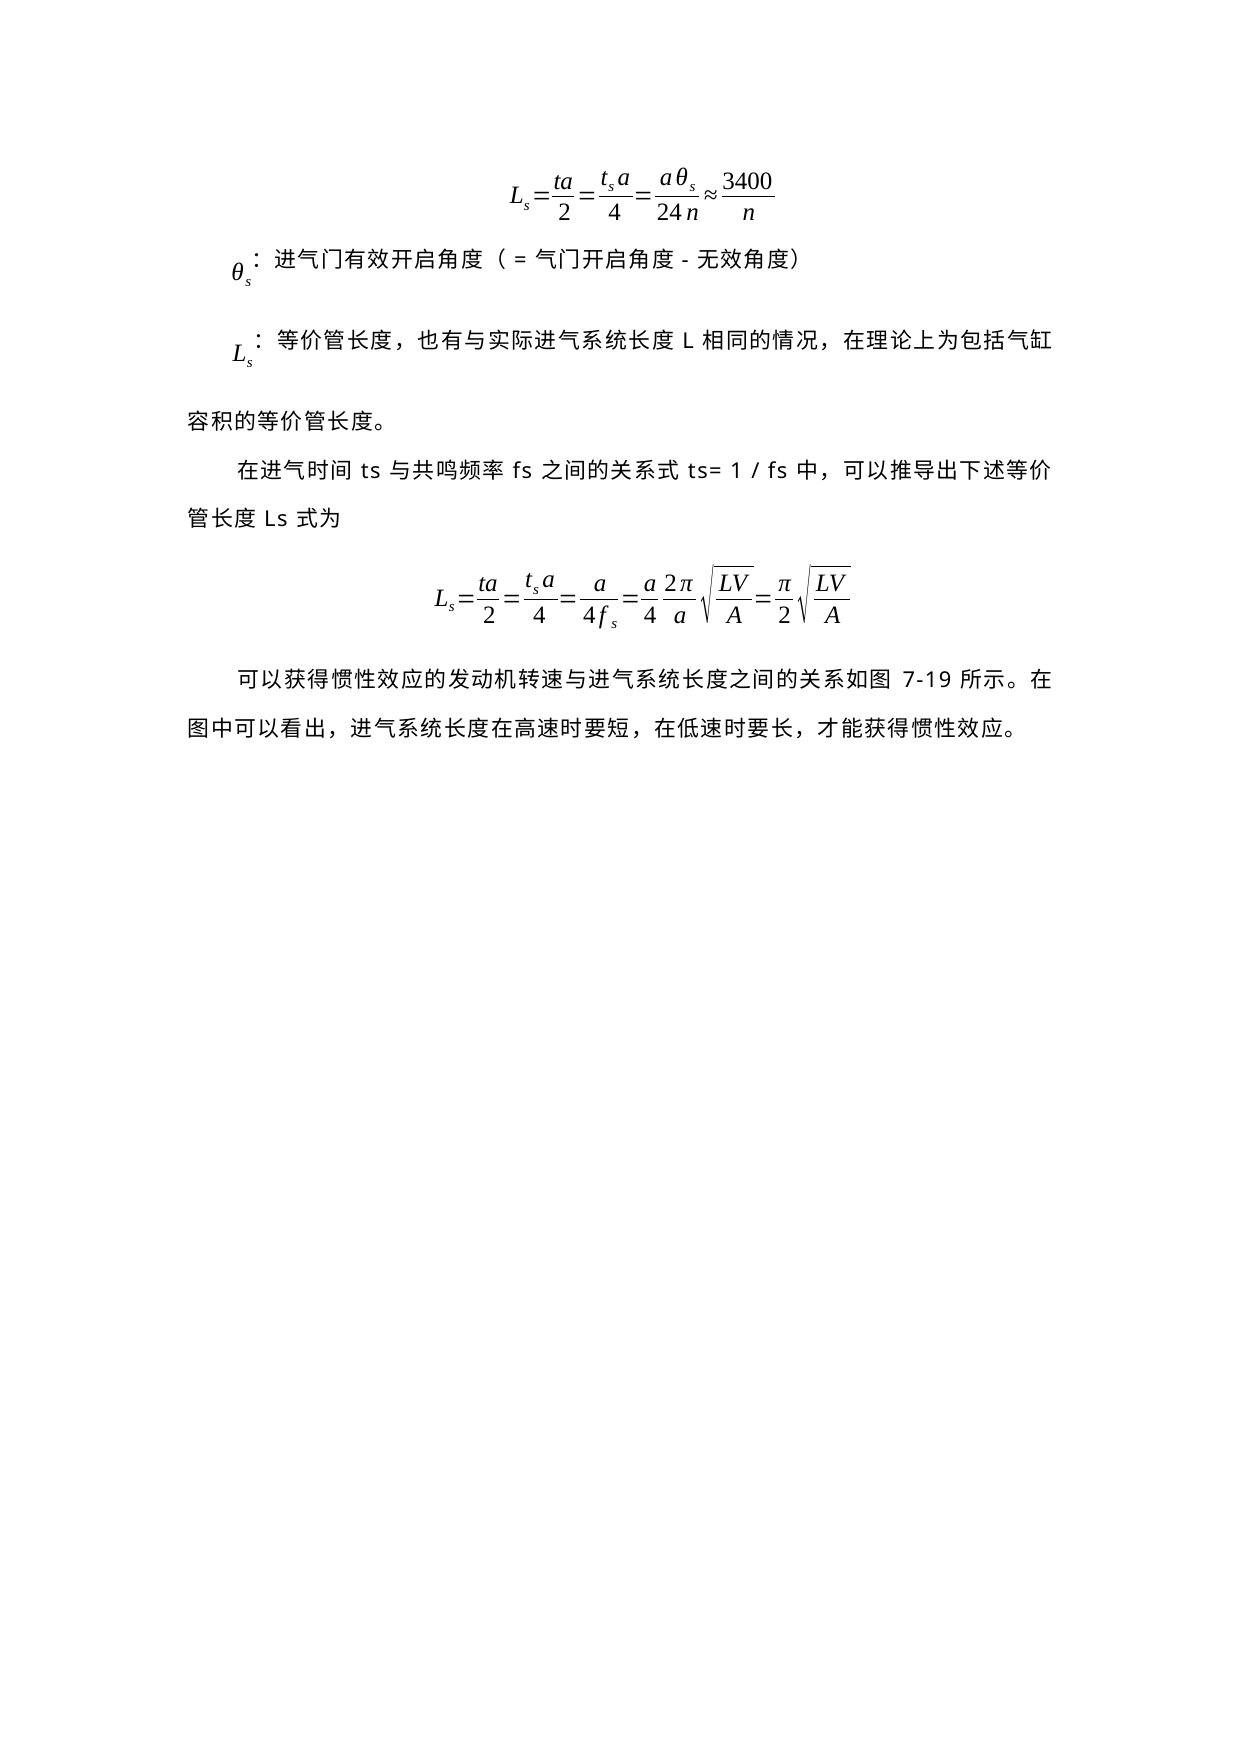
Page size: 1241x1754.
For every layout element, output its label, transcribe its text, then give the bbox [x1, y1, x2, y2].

text ：等价管长度，也有与实际进气系统长度 L 相同的情况，在理论上为包括气缸容积的等价管长度。 [187, 323, 1053, 436]
text ：进气门有效开启角度（ = 气门开启角度 - 无效角度） [187, 242, 1053, 307]
text 可以获得惯性效应的发动机转速与进气系统长度之间的关系如图 7-19 所示。在图中可以看出，进气系统长度在高速时要短，在低速时要长，才能获得惯性效应。 [187, 662, 1053, 743]
text 在进气时间 ts 与共鸣频率 fs 之间的关系式 ts= 1 / fs 中，可以推导出下述等价管长度 Ls 式为 [187, 452, 1053, 533]
